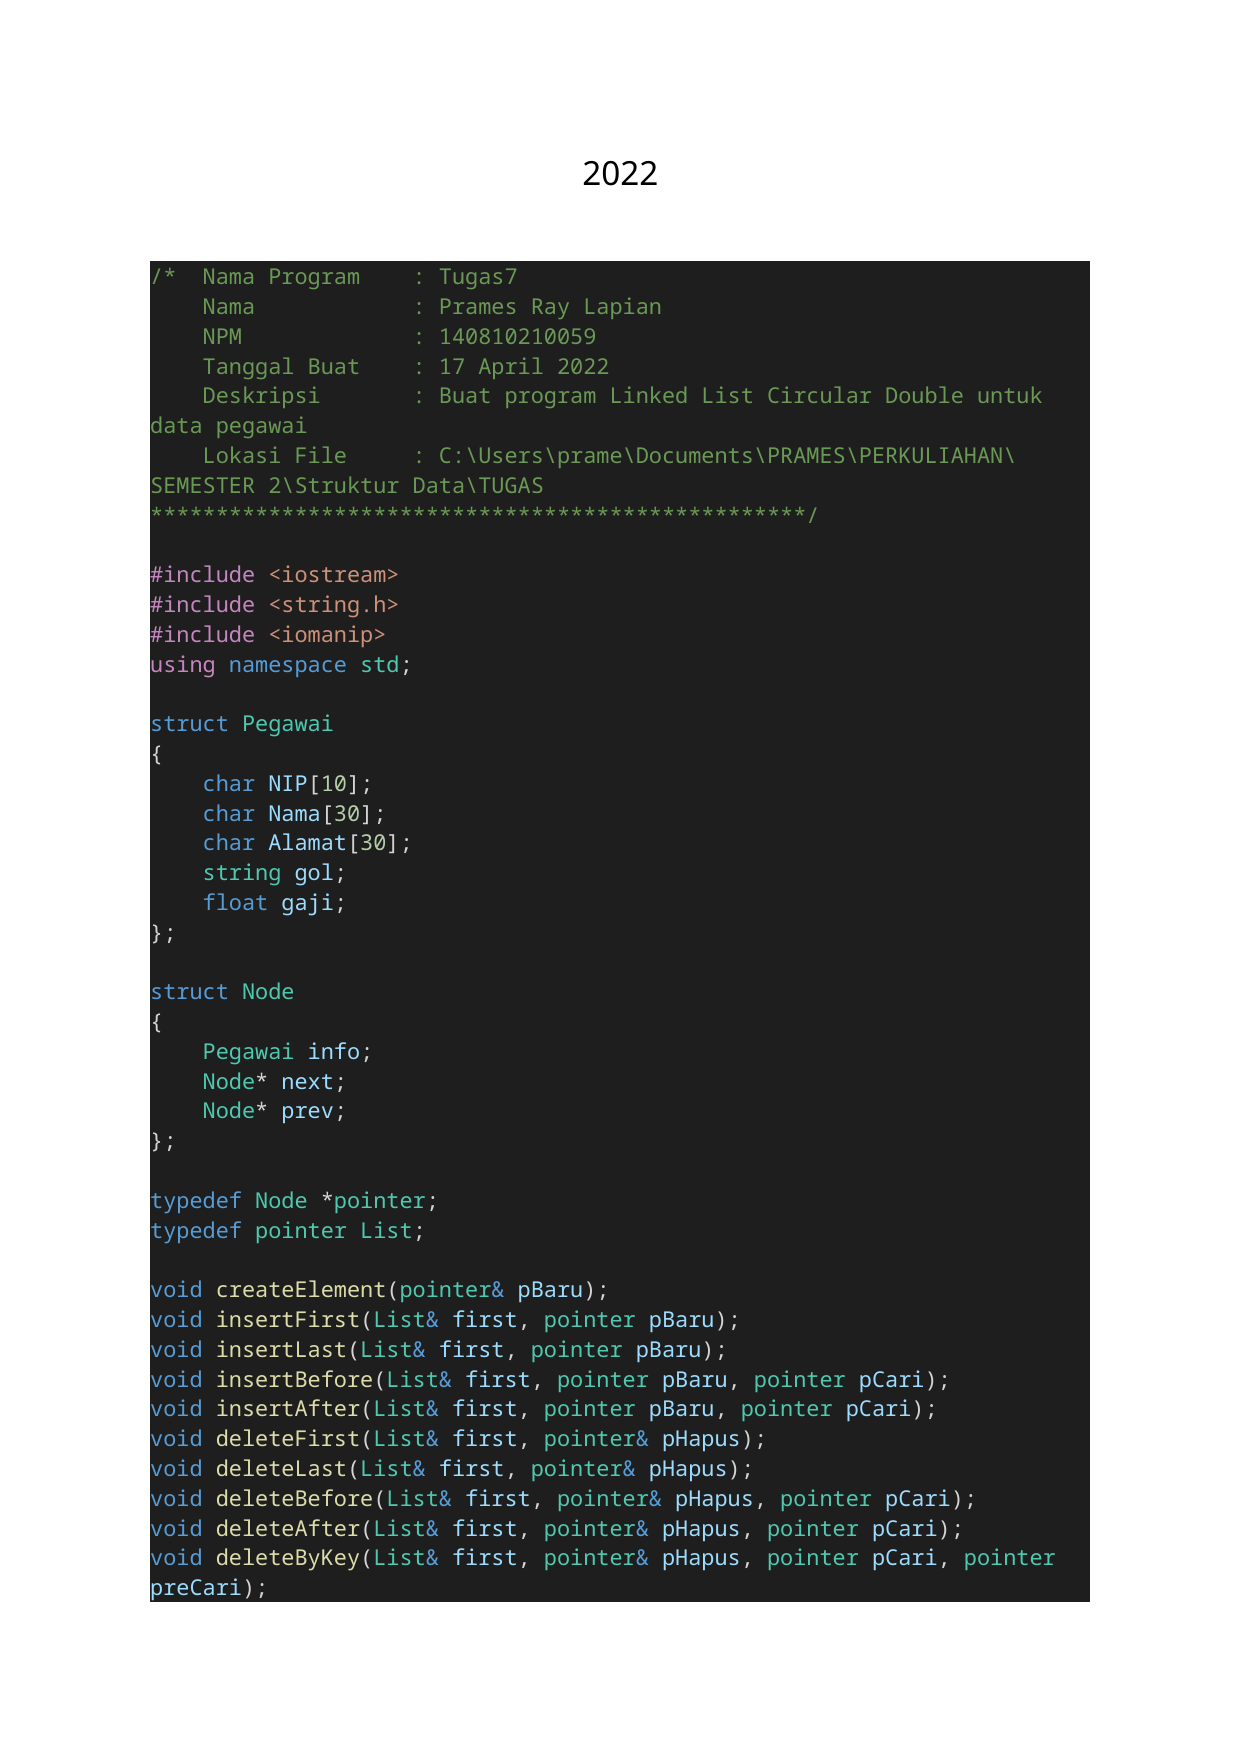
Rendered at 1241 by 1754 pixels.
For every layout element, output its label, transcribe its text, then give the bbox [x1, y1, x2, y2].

text void deleteFirst(List& first, pointer& pHapus); [150, 1423, 1090, 1453]
text void insertLast(List& first, pointer pBaru); [150, 1334, 1090, 1363]
text Lokasi File : C:\Users\prame\Documents\PRAMES\PERKULIAHAN\SEMESTER 2\Struktur Data\TUGAS [150, 440, 1090, 499]
text Node* next; [150, 1066, 1090, 1095]
text struct Node [150, 976, 1090, 1006]
text void insertBefore(List& first, pointer pBaru, pointer pCari); [150, 1363, 1090, 1393]
text Deskripsi : Buat program Linked List Circular Double untuk data pegawai [150, 380, 1090, 440]
text { [150, 1006, 1090, 1036]
text Tanggal Buat : 17 April 2022 [150, 351, 1090, 380]
text char Alamat[30]; [150, 827, 1090, 857]
text using namespace std; [150, 648, 1090, 678]
text float gaji; [150, 887, 1090, 917]
text Node* prev; [150, 1095, 1090, 1125]
text char NIP[10]; [150, 768, 1090, 797]
text Nama : Prames Ray Lapian [150, 291, 1090, 321]
text void deleteLast(List& first, pointer& pHapus); [150, 1453, 1090, 1483]
text 2022 [150, 150, 1090, 195]
text struct Pegawai [150, 708, 1090, 738]
text void deleteAfter(List& first, pointer& pHapus, pointer pCari); [150, 1512, 1090, 1542]
text void insertFirst(List& first, pointer pBaru); [150, 1304, 1090, 1334]
text void deleteByKey(List& first, pointer& pHapus, pointer pCari, pointer preCari); [150, 1542, 1090, 1602]
text void insertAfter(List& first, pointer pBaru, pointer pCari); [150, 1393, 1090, 1423]
text void createElement(pointer& pBaru); [150, 1274, 1090, 1304]
text #include <string.h> [150, 589, 1090, 619]
text char Nama[30]; [150, 797, 1090, 827]
text **************************************************/ [150, 499, 1090, 529]
text Pegawai info; [150, 1036, 1090, 1066]
text }; [150, 917, 1090, 946]
text NPM : 140810210059 [150, 321, 1090, 351]
text { [150, 738, 1090, 768]
text #include <iomanip> [150, 619, 1090, 648]
text typedef pointer List; [150, 1214, 1090, 1244]
text /* Nama Program : Tugas7 [150, 261, 1090, 291]
text void deleteBefore(List& first, pointer& pHapus, pointer pCari); [150, 1483, 1090, 1512]
text string gol; [150, 857, 1090, 887]
text }; [150, 1125, 1090, 1155]
text #include <iostream> [150, 559, 1090, 589]
text typedef Node *pointer; [150, 1185, 1090, 1214]
